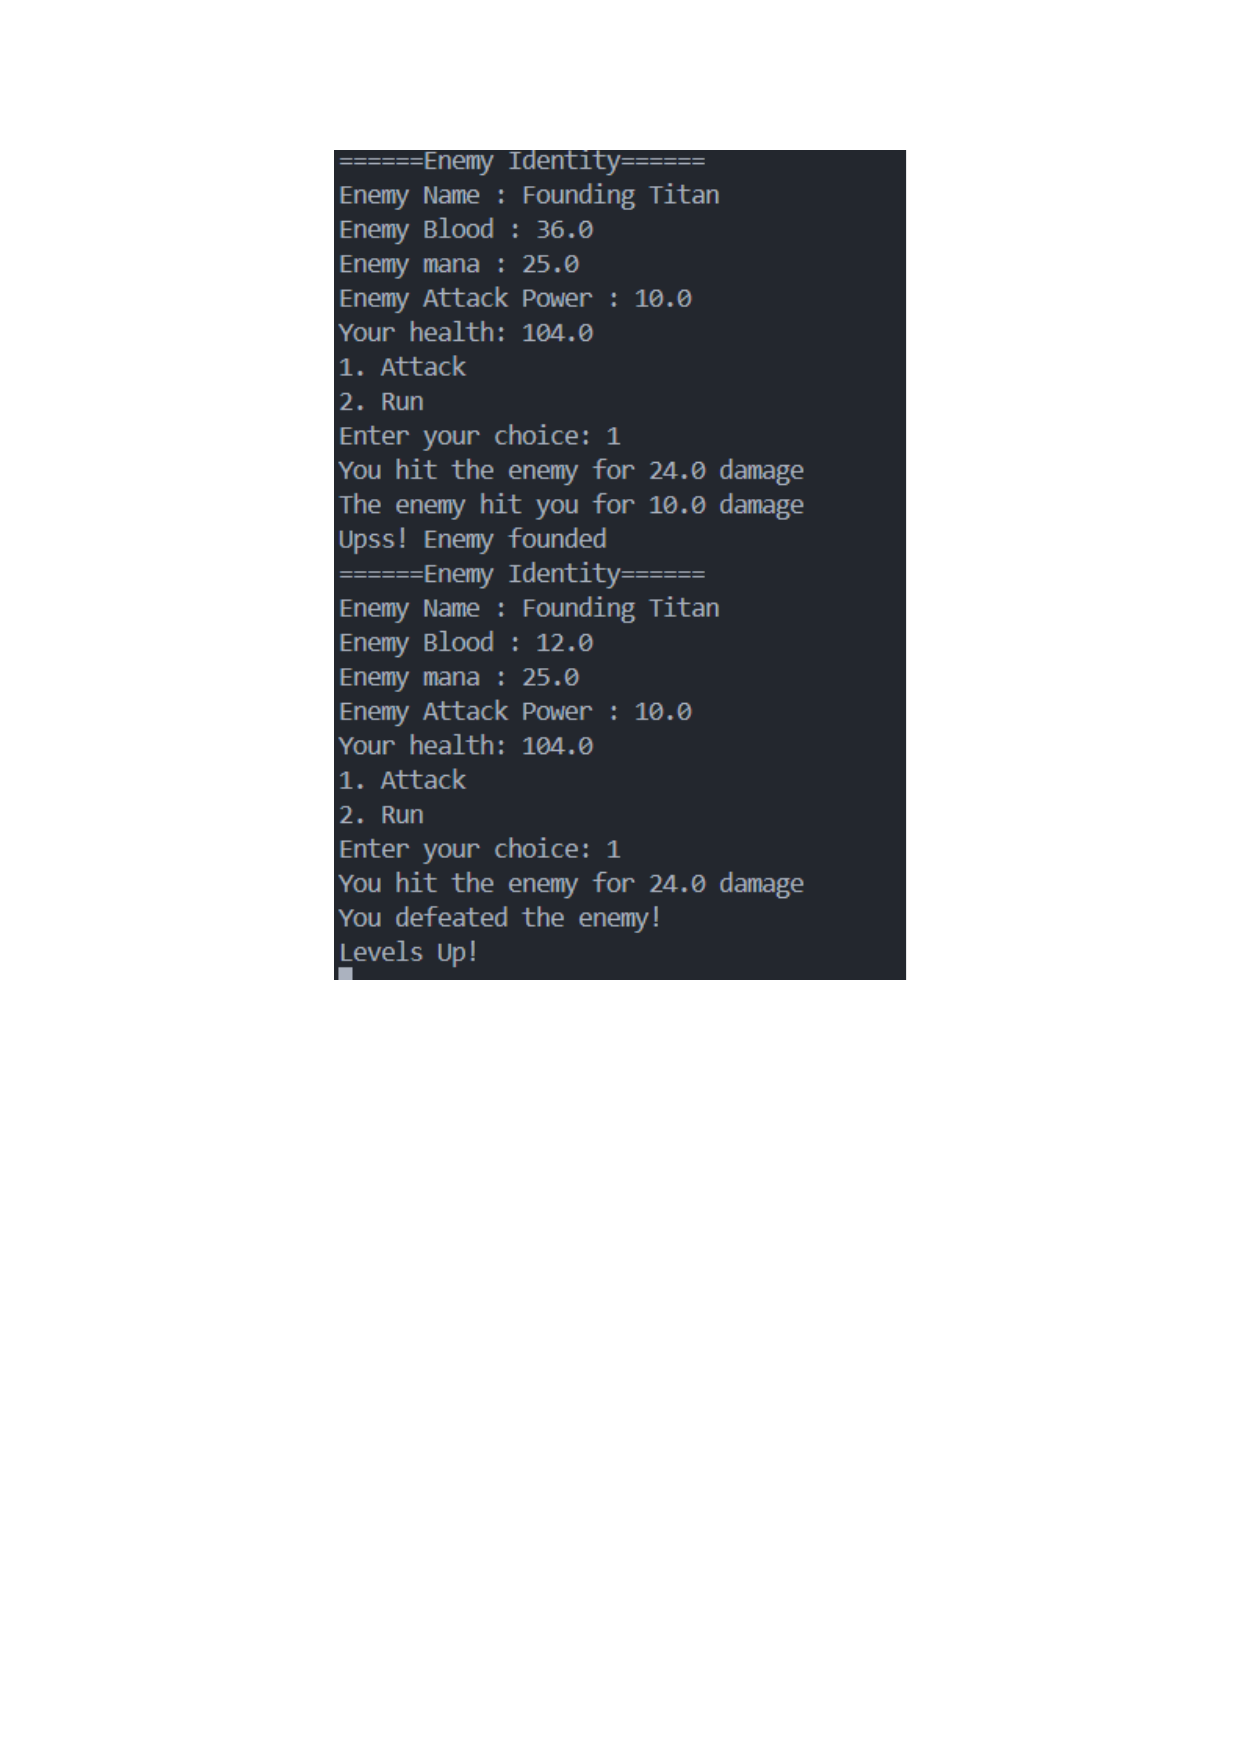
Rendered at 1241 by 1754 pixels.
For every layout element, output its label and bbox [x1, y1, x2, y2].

picture [334, 150, 907, 980]
